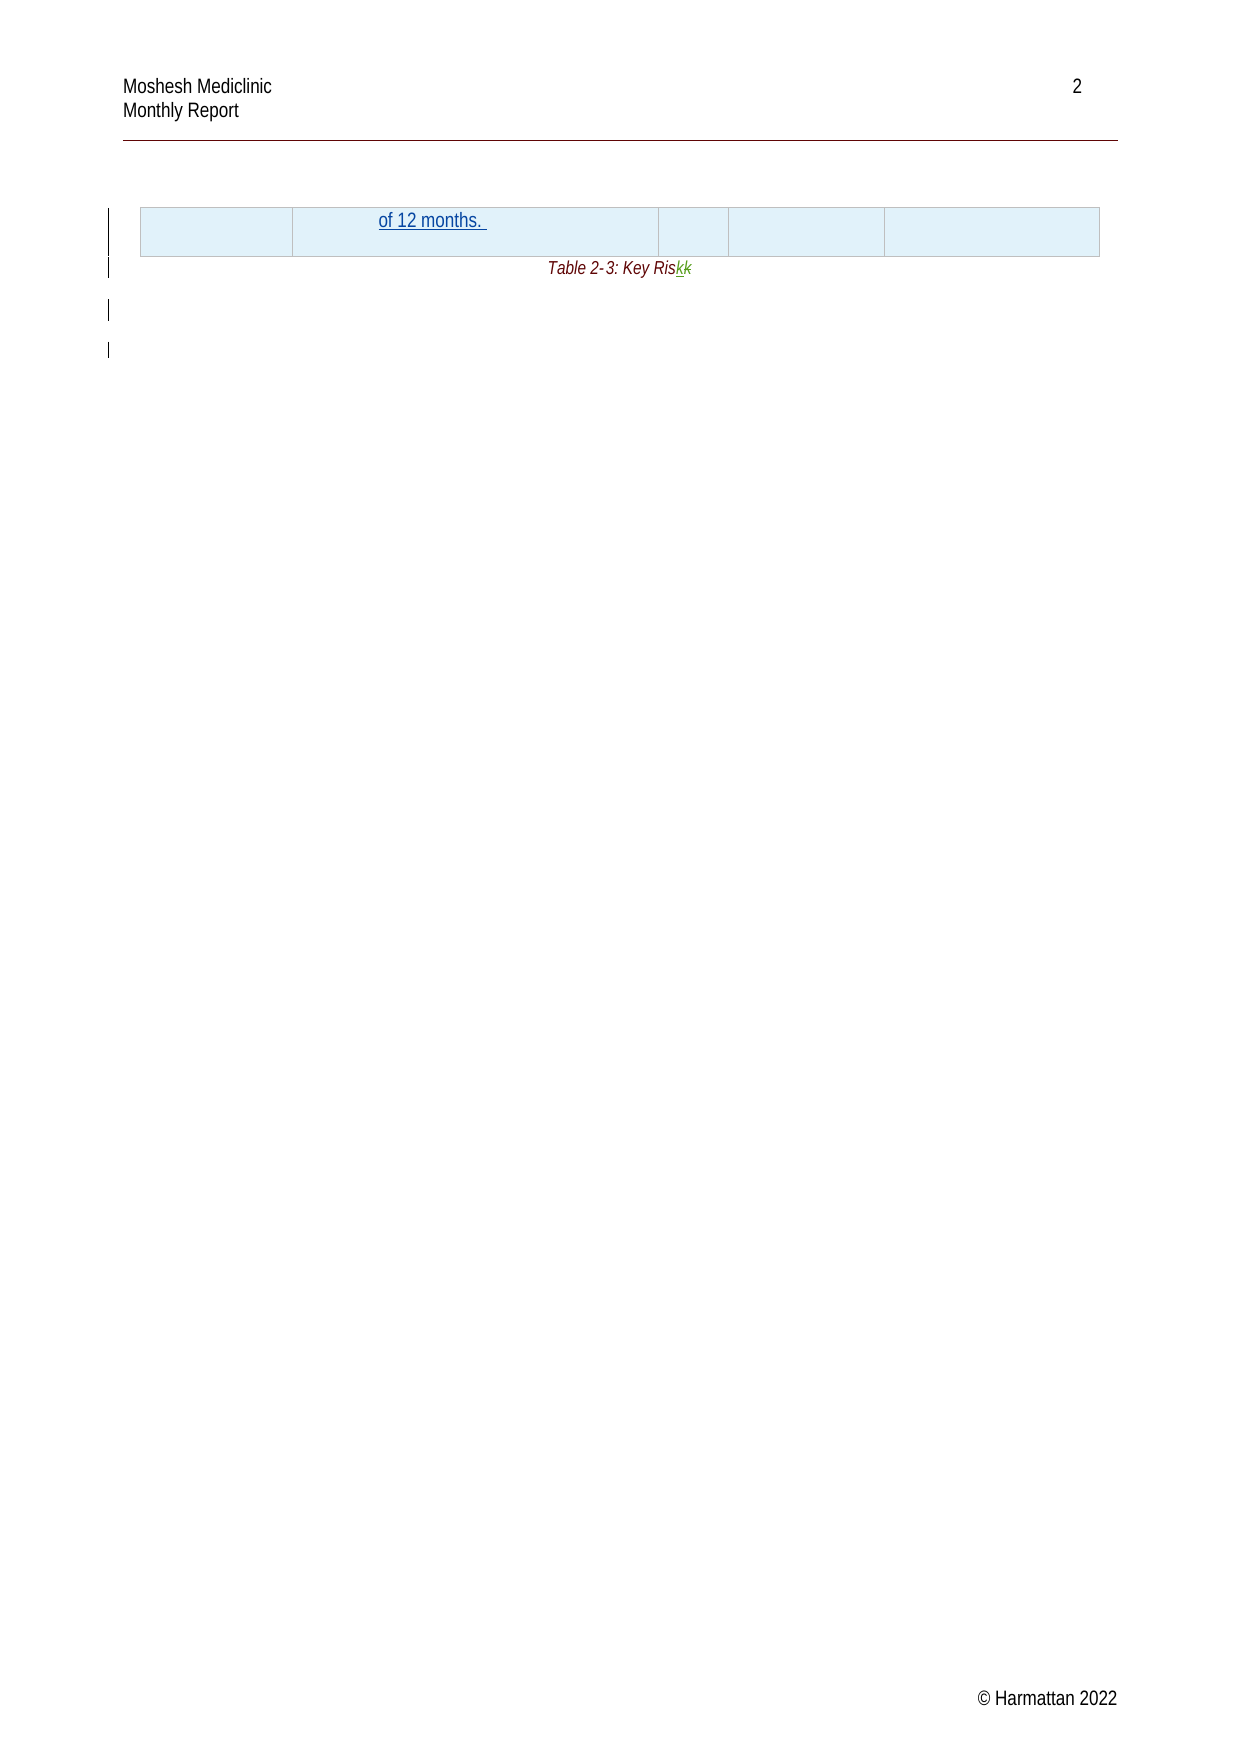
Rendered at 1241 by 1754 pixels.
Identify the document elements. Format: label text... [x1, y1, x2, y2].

text Table -: Key Ris [123, 257, 1117, 278]
